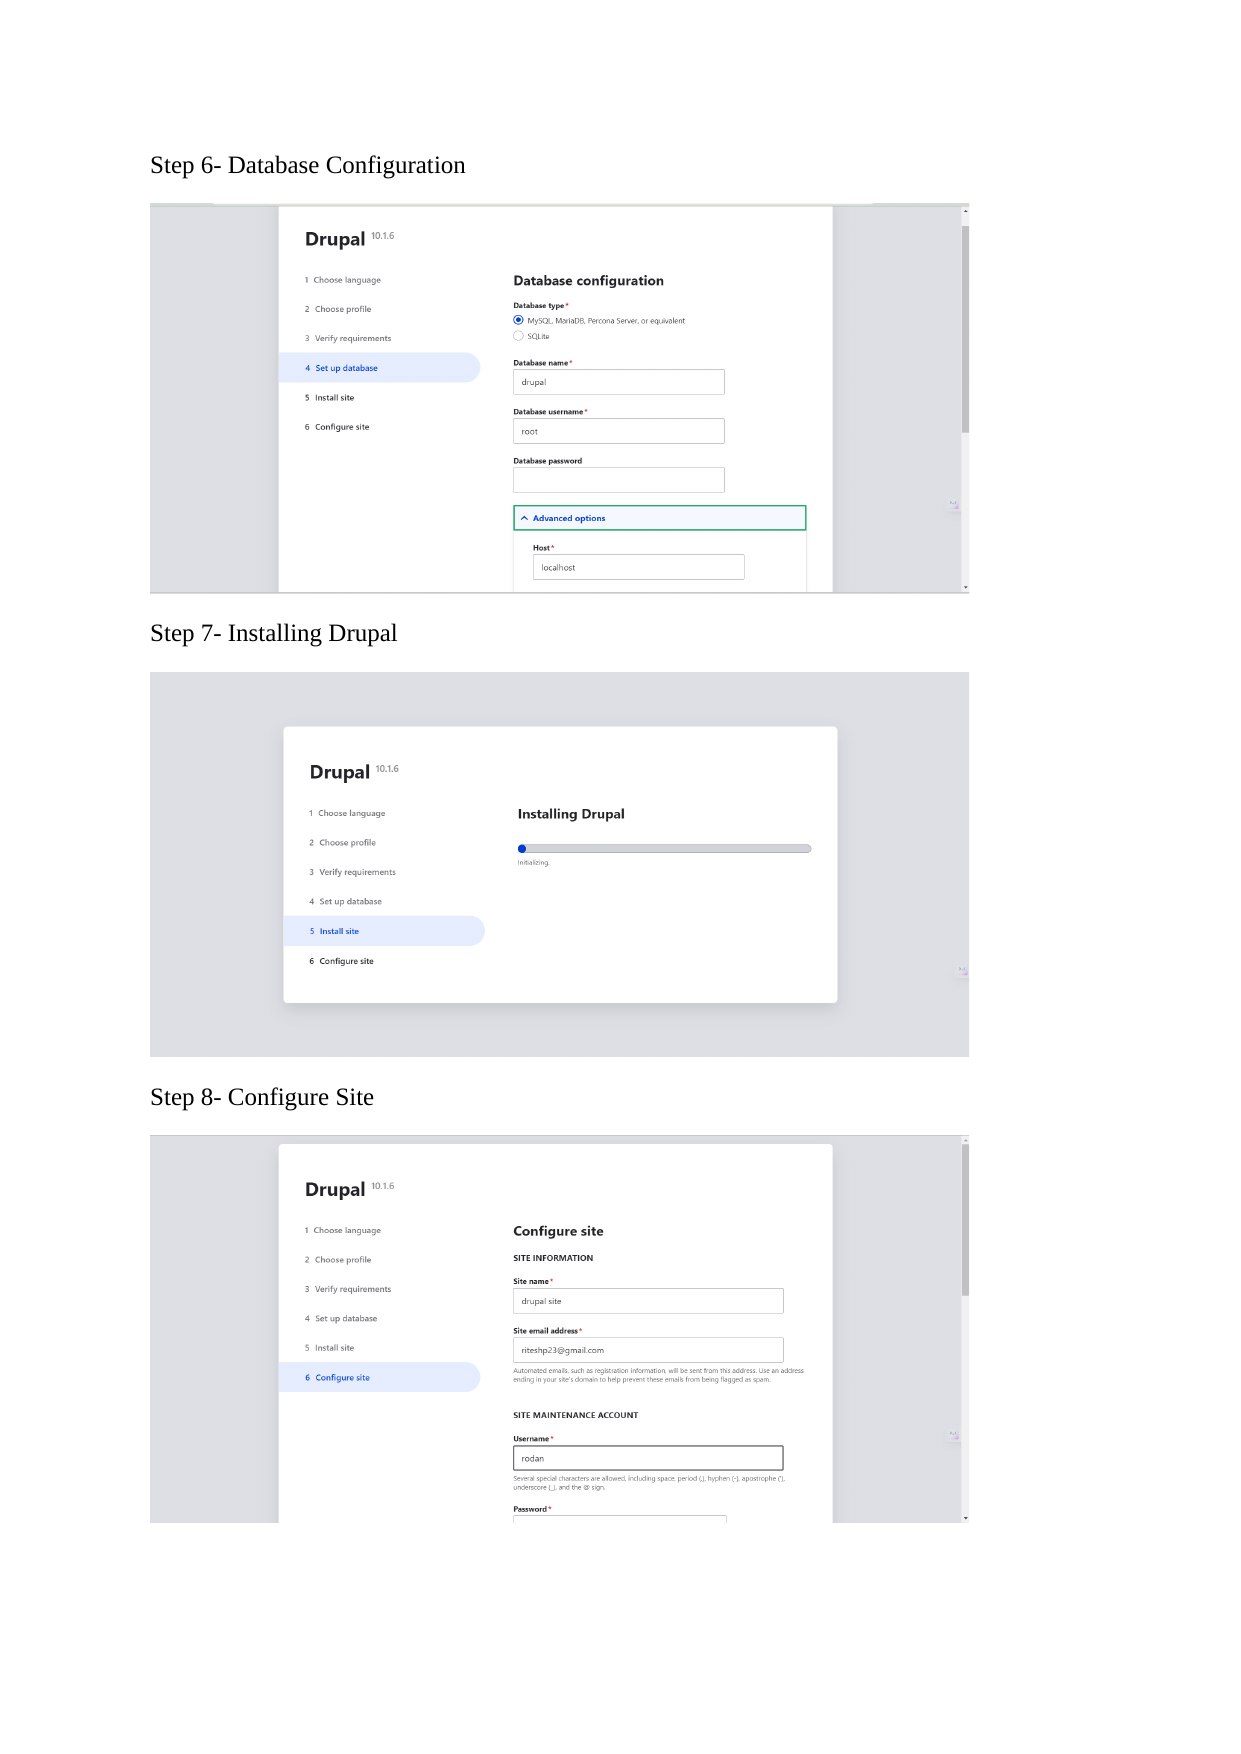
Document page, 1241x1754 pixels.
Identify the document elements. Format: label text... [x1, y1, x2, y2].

text Step 7- Installing Drupal [150, 618, 1090, 647]
text Step 6- Database Configuration [150, 150, 1090, 179]
picture [150, 672, 970, 1057]
picture [150, 1135, 970, 1523]
text Step 8- Configure Site [150, 1082, 1090, 1110]
picture [150, 203, 970, 594]
